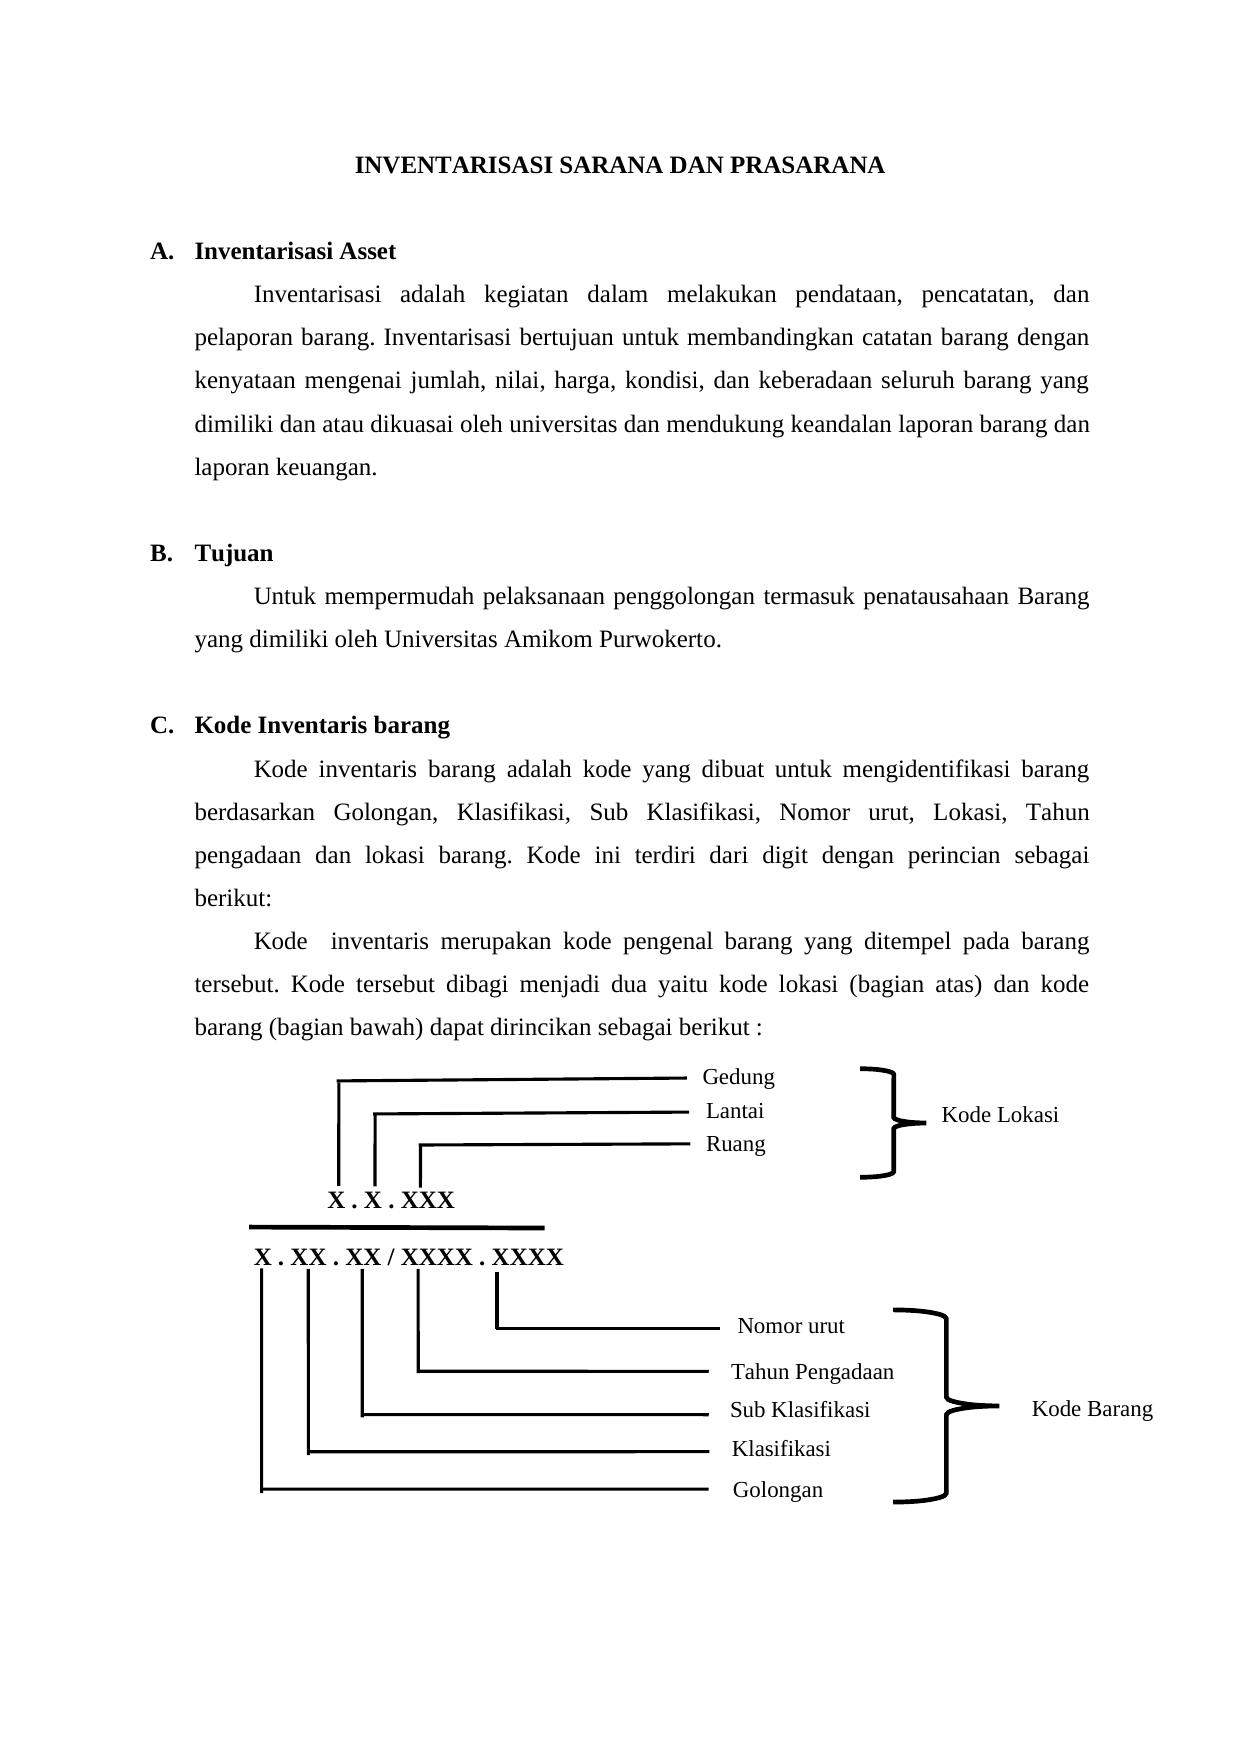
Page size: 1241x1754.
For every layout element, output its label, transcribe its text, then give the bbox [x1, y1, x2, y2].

list Inventarisasi Asset [150, 236, 1090, 265]
text Kode inventaris barang adalah kode yang dibuat untuk mengidentifikasi barang berdasarkan Golongan, Klasifikasi, Sub Klasifikasi, Nomor urut, Lokasi, Tahun pengadaan dan lokasi barang. Kode ini terdiri dari digit dengan perincian sebagai berikut: [194, 754, 1090, 912]
text X . XX . XX / XXXX . XXXX [194, 1242, 1090, 1271]
text Kode inventaris merupakan kode pengenal barang yang ditempel pada barang tersebut. Kode tersebut dibagi menjadi dua yaitu kode lokasi (bagian atas) dan kode barang (bagian bawah) dapat dirincikan sebagai berikut : [194, 926, 1090, 1041]
text INVENTARISASI SARANA DAN PRASARANA [150, 150, 1090, 179]
text Inventarisasi adalah kegiatan dalam melakukan pendataan, pencatatan, dan pelaporan barang. Inventarisasi bertujuan untuk membandingkan catatan barang dengan kenyataan mengenai jumlah, nilai, harga, kondisi, dan keberadaan seluruh barang yang dimiliki dan atau dikuasai oleh universitas dan mendukung keandalan laporan barang dan laporan keuangan. [194, 279, 1090, 481]
text Untuk mempermudah pelaksanaan penggolongan termasuk penatausahaan Barang yang dimiliki oleh Universitas Amikom Purwokerto. [194, 581, 1090, 653]
list Tujuan [150, 538, 1090, 567]
list Kode Inventaris barang [150, 711, 1090, 739]
text X . X . XXX [194, 1185, 1090, 1214]
